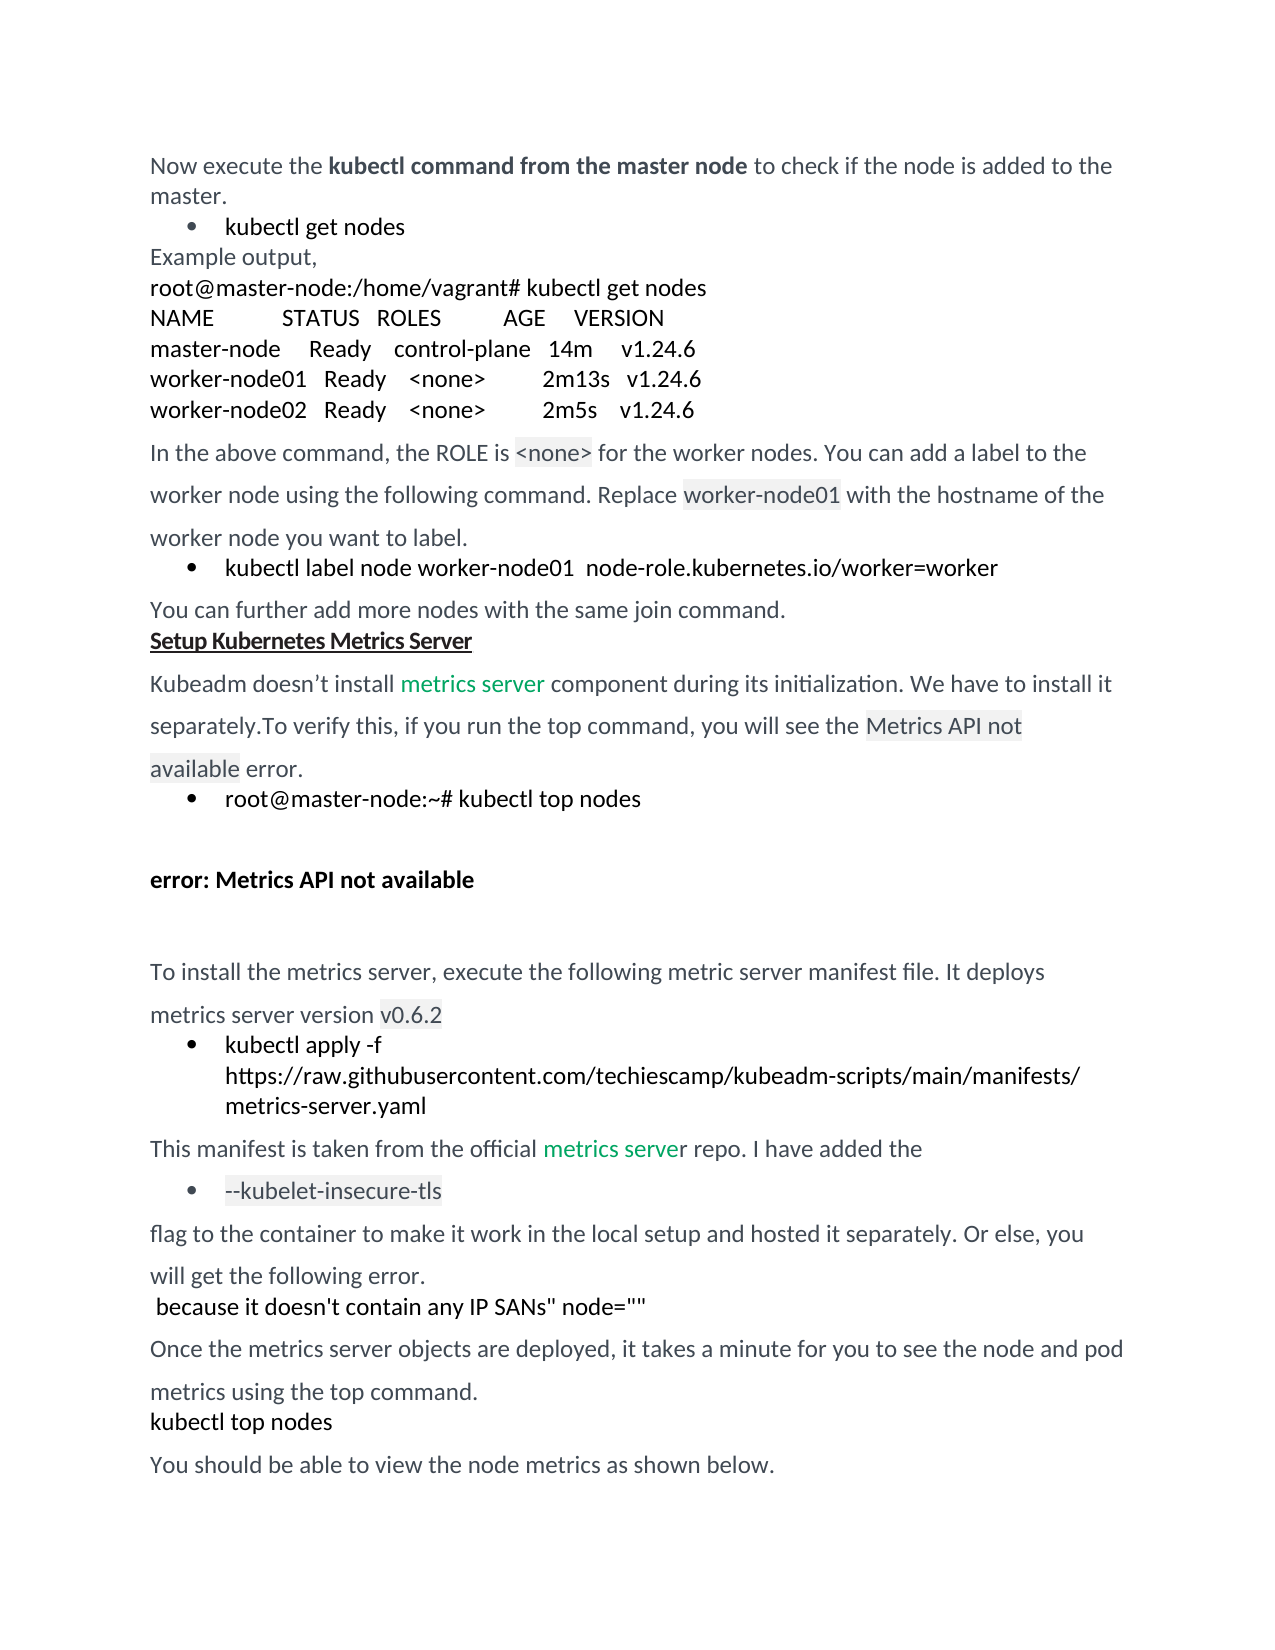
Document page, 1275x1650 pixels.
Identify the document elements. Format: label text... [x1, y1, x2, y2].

text You can further add more nodes with the same join command. [150, 583, 1125, 625]
text Once the metrics server objects are deployed, it takes a minute for you to see the node and pod metrics using the top command. [150, 1321, 1125, 1406]
text Now execute the kubectl command from the master node to check if the node is added to the master. [150, 150, 1125, 211]
text kubectl top nodes [150, 1406, 1125, 1437]
text Kubeadm doesn’t install metrics server component during its initialization. We have to install it separately.To verify this, if you run the top command, you will see the Metrics API not available error. [150, 656, 1125, 783]
text worker-node01 Ready <none> 2m13s v1.24.6 [150, 364, 1125, 394]
text Setup Kubernetes Metrics Server [150, 625, 1125, 656]
text root@master-node:/home/vagrant# kubectl get nodes [150, 272, 1125, 303]
text flag to the container to make it work in the local setup and hosted it separately. Or else, you will get the following error. [150, 1206, 1125, 1291]
text To install the metrics server, execute the following metric server manifest file. It deploys metrics server version v0.6.2 [150, 944, 1125, 1029]
text error: Metrics API not available [150, 864, 1125, 894]
list kubectl label node worker-node01 node-role.kubernetes.io/worker=worker [187, 552, 1125, 583]
list kubectl get nodes [187, 211, 1125, 242]
text worker-node02 Ready <none> 2m5s v1.24.6 [150, 394, 1125, 425]
text Example output, [150, 242, 1125, 272]
list kubectl apply -f https://raw.githubusercontent.com/techiescamp/kubeadm-scripts/main/manifests/metrics-server.yaml [187, 1029, 1125, 1121]
text NAME STATUS ROLES AGE VERSION [150, 303, 1125, 333]
text master-node Ready control-plane 14m v1.24.6 [150, 333, 1125, 364]
text This manifest is taken from the official metrics server repo. I have added the [150, 1121, 1125, 1163]
list root@master-node:~# kubectl top nodes [187, 783, 1125, 814]
text In the above command, the ROLE is <none> for the worker nodes. You can add a label to the worker node using the following command. Replace worker-node01 with the hostname of the worker node you want to label. [150, 425, 1125, 552]
text because it doesn't contain any IP SANs" node="" [150, 1291, 1125, 1321]
text You should be able to view the node metrics as shown below. [150, 1437, 1125, 1479]
list --kubelet-insecure-tls [187, 1163, 1125, 1206]
